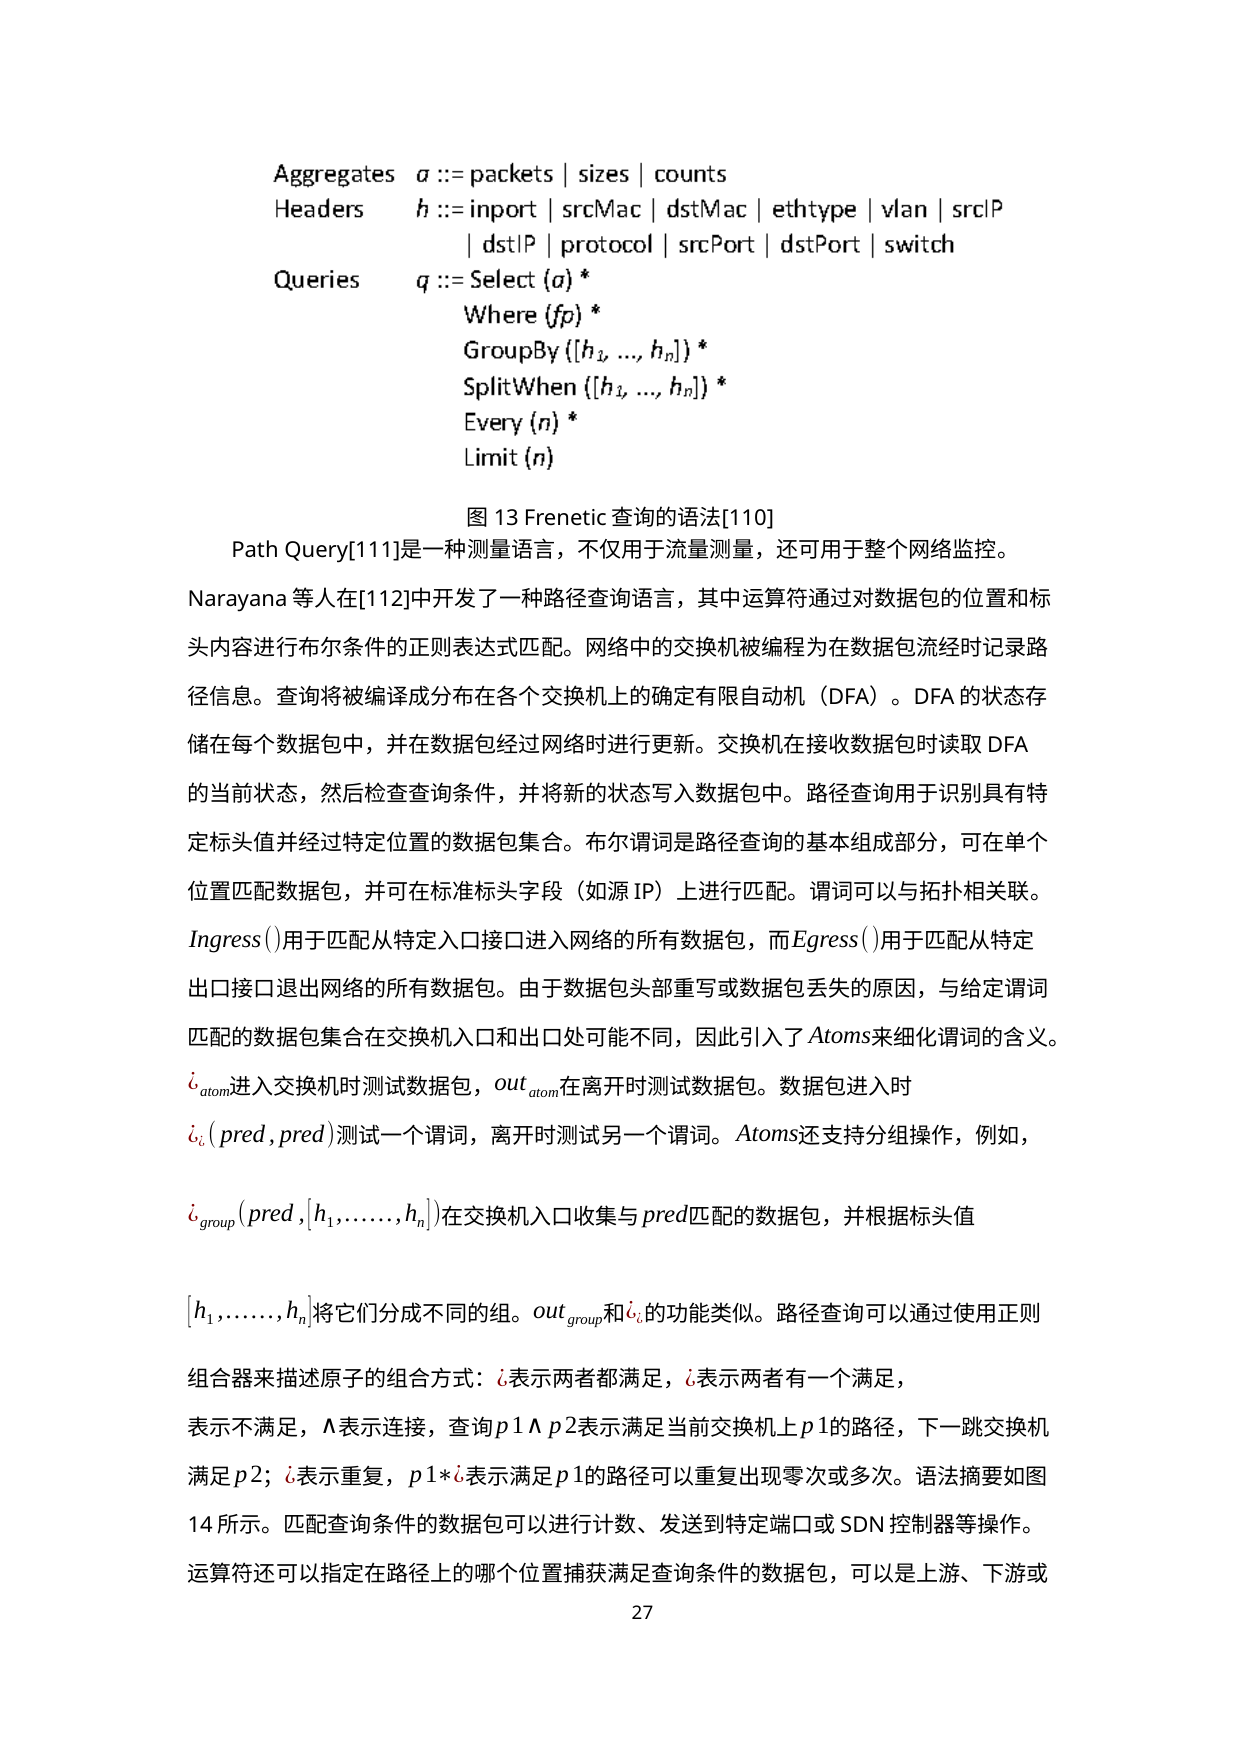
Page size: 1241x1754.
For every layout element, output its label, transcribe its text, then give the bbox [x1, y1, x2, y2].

text 图 13 Frenetic查询的语法[110] [187, 500, 1053, 532]
picture [271, 159, 1013, 474]
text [187, 532, 1053, 1588]
